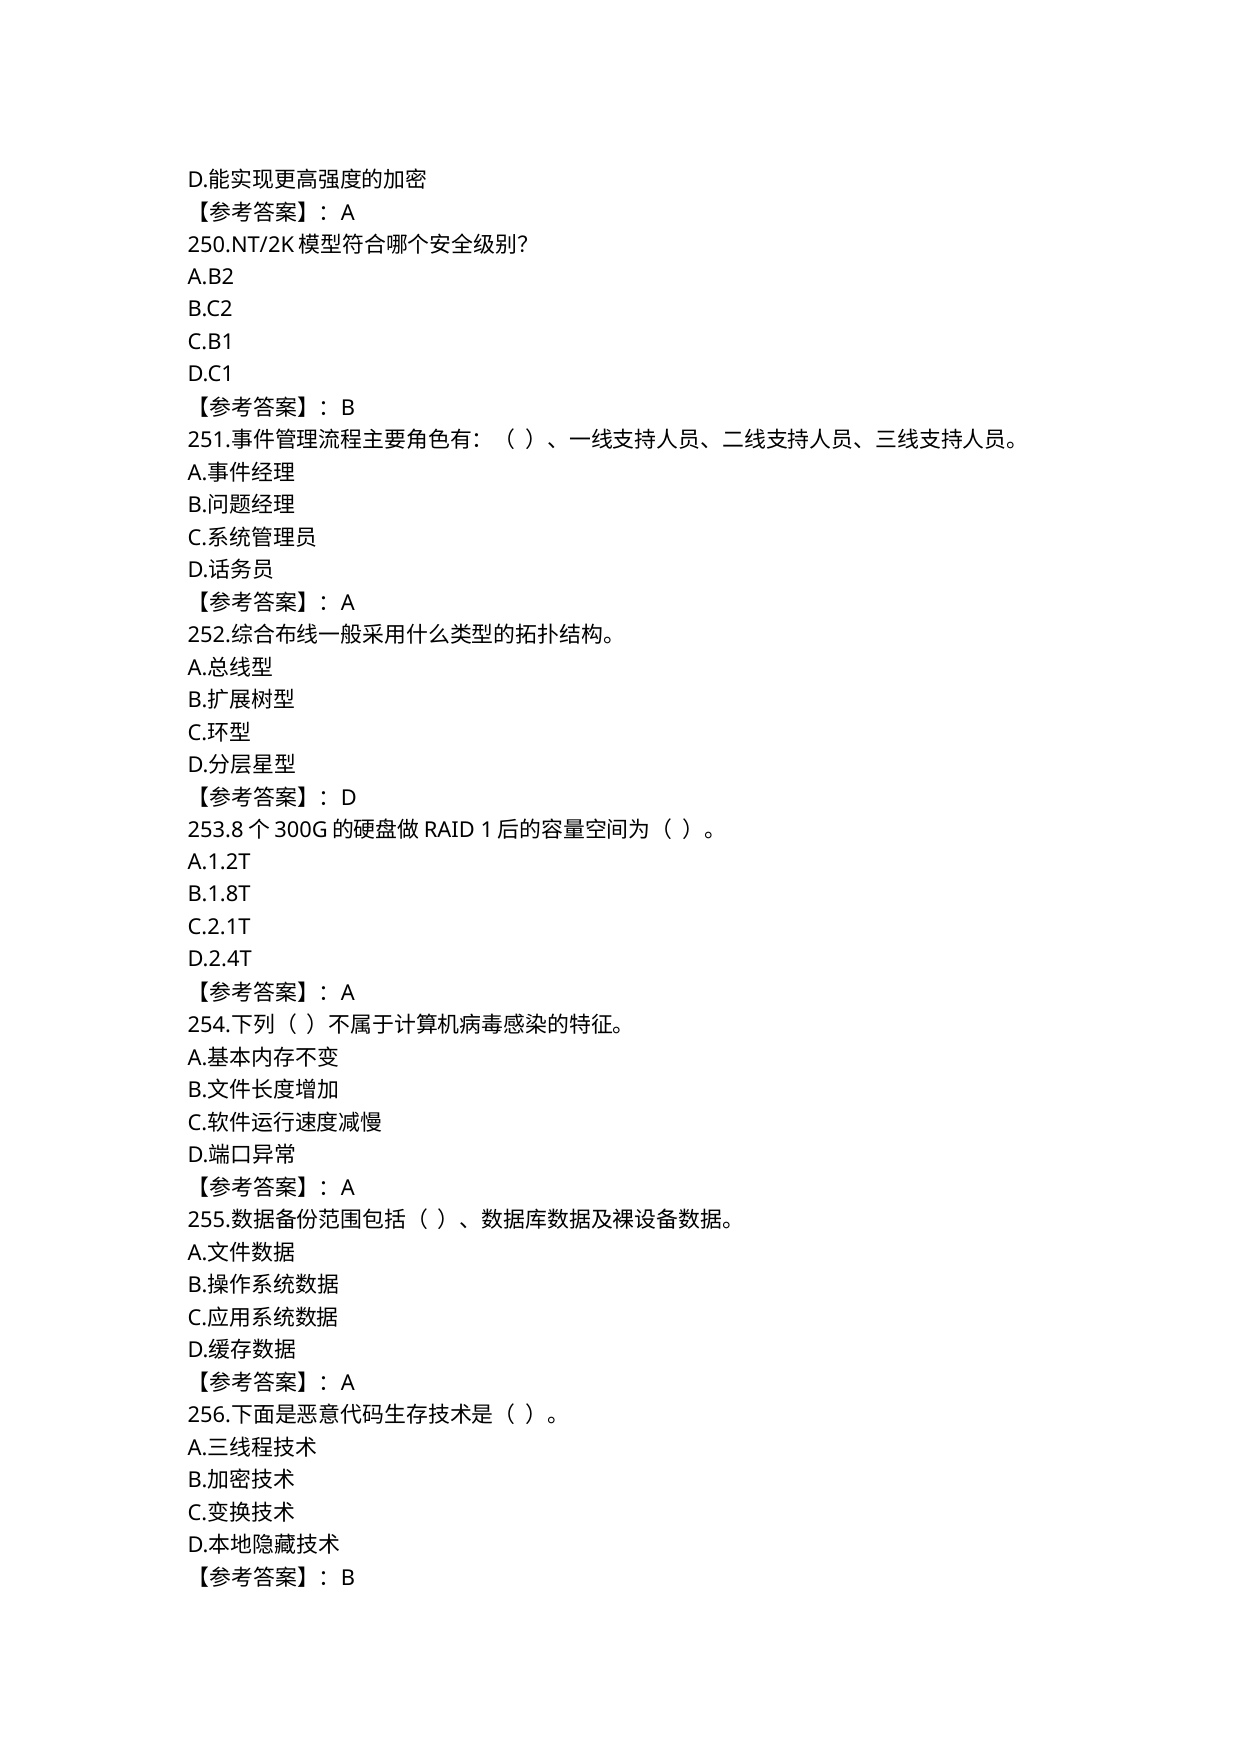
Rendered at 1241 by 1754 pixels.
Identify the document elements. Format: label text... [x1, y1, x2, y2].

text A.基本内存不变 [187, 1039, 1053, 1072]
text 256.下面是恶意代码生存技术是（ ）。 [187, 1397, 1053, 1429]
text A.1.2T [187, 844, 1053, 877]
text B.1.8T [187, 877, 1053, 909]
text 【参考答案】：A [187, 1364, 1053, 1397]
text D.话务员 [187, 552, 1053, 584]
text A.B2 [187, 259, 1053, 292]
text A.总线型 [187, 649, 1053, 682]
text 250.NT/2K模型符合哪个安全级别？ [187, 227, 1053, 259]
text 254.下列（ ）不属于计算机病毒感染的特征。 [187, 1007, 1053, 1039]
text 253.8个300G的硬盘做RAID 1后的容量空间为（ ）。 [187, 812, 1053, 844]
text 【参考答案】：A [187, 584, 1053, 617]
text D.缓存数据 [187, 1332, 1053, 1364]
text B.操作系统数据 [187, 1267, 1053, 1299]
text A.文件数据 [187, 1234, 1053, 1267]
text A.三线程技术 [187, 1429, 1053, 1462]
text C.软件运行速度减慢 [187, 1104, 1053, 1137]
text 【参考答案】：A [187, 1169, 1053, 1202]
text 【参考答案】：D [187, 779, 1053, 812]
text D.能实现更高强度的加密 [187, 162, 1053, 194]
text 【参考答案】：A [187, 974, 1053, 1007]
text B.文件长度增加 [187, 1072, 1053, 1104]
text B.扩展树型 [187, 682, 1053, 714]
text 【参考答案】：B [187, 389, 1053, 422]
text A.事件经理 [187, 454, 1053, 487]
text 255.数据备份范围包括（ ）、数据库数据及裸设备数据。 [187, 1202, 1053, 1234]
text B.C2 [187, 292, 1053, 324]
text B.问题经理 [187, 487, 1053, 519]
text C.环型 [187, 714, 1053, 747]
text C.变换技术 [187, 1494, 1053, 1527]
text 252.综合布线一般采用什么类型的拓扑结构。 [187, 617, 1053, 649]
text D.C1 [187, 357, 1053, 389]
text B.加密技术 [187, 1462, 1053, 1494]
text C.应用系统数据 [187, 1299, 1053, 1332]
text D.本地隐藏技术 [187, 1527, 1053, 1559]
text D.2.4T [187, 942, 1053, 974]
text C.2.1T [187, 909, 1053, 942]
text D.端口异常 [187, 1137, 1053, 1169]
text 251.事件管理流程主要角色有：（ ）、一线支持人员、二线支持人员、三线支持人员。 [187, 422, 1053, 454]
text 【参考答案】：B [187, 1559, 1053, 1592]
text 【参考答案】：A [187, 194, 1053, 227]
text D.分层星型 [187, 747, 1053, 779]
text C.系统管理员 [187, 519, 1053, 552]
text C.B1 [187, 324, 1053, 357]
